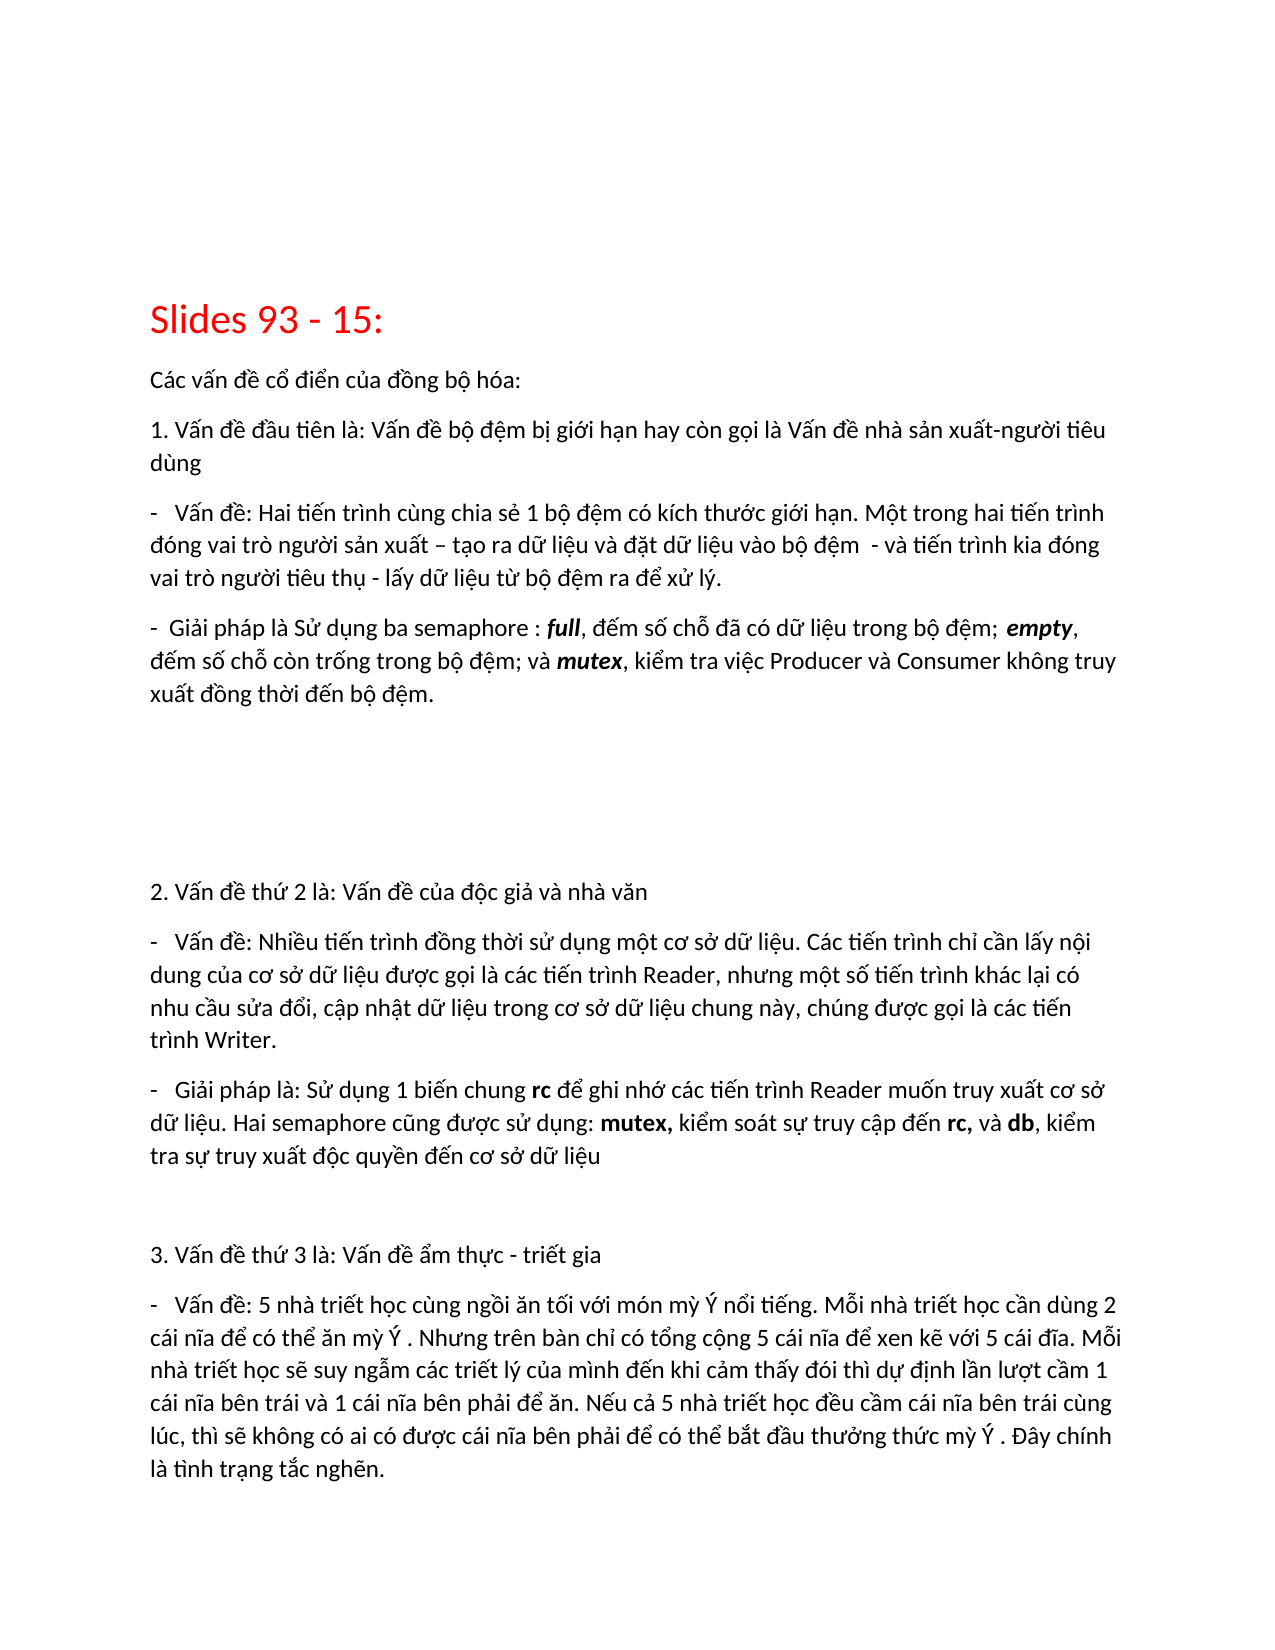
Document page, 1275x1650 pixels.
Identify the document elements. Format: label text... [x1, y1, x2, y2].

text - Vấn đề: Nhiều tiến trình đồng thời sử dụng một cơ sở dữ liệu. Các tiến trình chỉ cần lấy nội dung của cơ sở dữ liệu được gọi là các tiến trình Reader, nhưng một số tiến trình khác lại có nhu cầu sửa đổi, cập nhật dữ liệu trong cơ sở dữ liệu chung này, chúng được gọi là các tiến trình Writer. [150, 926, 1125, 1055]
text 2. Vấn đề thứ 2 là: Vấn đề của độc giả và nhà văn [150, 876, 1125, 907]
text - Vấn đề: Hai tiến trình cùng chia sẻ 1 bộ đệm có kích thước giới hạn. Một trong hai tiến trình đóng vai trò người sản xuất – tạo ra dữ liệu và đặt dữ liệu vào bộ đệm - và tiến trình kia đóng vai trò người tiêu thụ - lấy dữ liệu từ bộ đệm ra để xử lý. [150, 497, 1125, 593]
text - Giải pháp là Sử dụng ba semaphore : full, đếm số chỗ đã có dữ liệu trong bộ đệm; empty, đếm số chỗ còn trống trong bộ đệm; và mutex, kiểm tra việc Producer và Consumer không truy xuất đồng thời đến bộ đệm. [150, 612, 1125, 708]
text Slides 93 - 15: [150, 293, 1125, 344]
text Các vấn đề cổ điển của đồng bộ hóa: [150, 365, 1125, 395]
text 1. Vấn đề đầu tiên là: Vấn đề bộ đệm bị giới hạn hay còn gọi là Vấn đề nhà sản xuất-người tiêu dùng [150, 414, 1125, 478]
text - Giải pháp là: Sử dụng 1 biến chung rc để ghi nhớ các tiến trình Reader muốn truy xuất cơ sở dữ liệu. Hai semaphore cũng được sử dụng: mutex, kiểm soát sự truy cập đến rc, và db, kiểm tra sự truy xuất độc quyền đến cơ sở dữ liệu [150, 1074, 1125, 1171]
text 3. Vấn đề thứ 3 là: Vấn đề ẩm thực - triết gia [150, 1239, 1125, 1270]
text - Vấn đề: 5 nhà triết học cùng ngồi ăn tối với món mỳ Ý nổi tiếng. Mỗi nhà triết học cần dùng 2 cái nĩa để có thể ăn mỳ Ý . Nhưng trên bàn chỉ có tổng cộng 5 cái nĩa để xen kẽ với 5 cái đĩa. Mỗi nhà triết học sẽ suy ngẫm các triết lý của mình đến khi cảm thấy đói thì dự định lần lượt cầm 1 cái nĩa bên trái và 1 cái nĩa bên phải để ăn. Nếu cả 5 nhà triết học đều cầm cái nĩa bên trái cùng lúc, thì sẽ không có ai có được cái nĩa bên phải để có thể bắt đầu thưởng thức mỳ Ý . Đây chính là tình trạng tắc nghẽn. [150, 1289, 1125, 1484]
